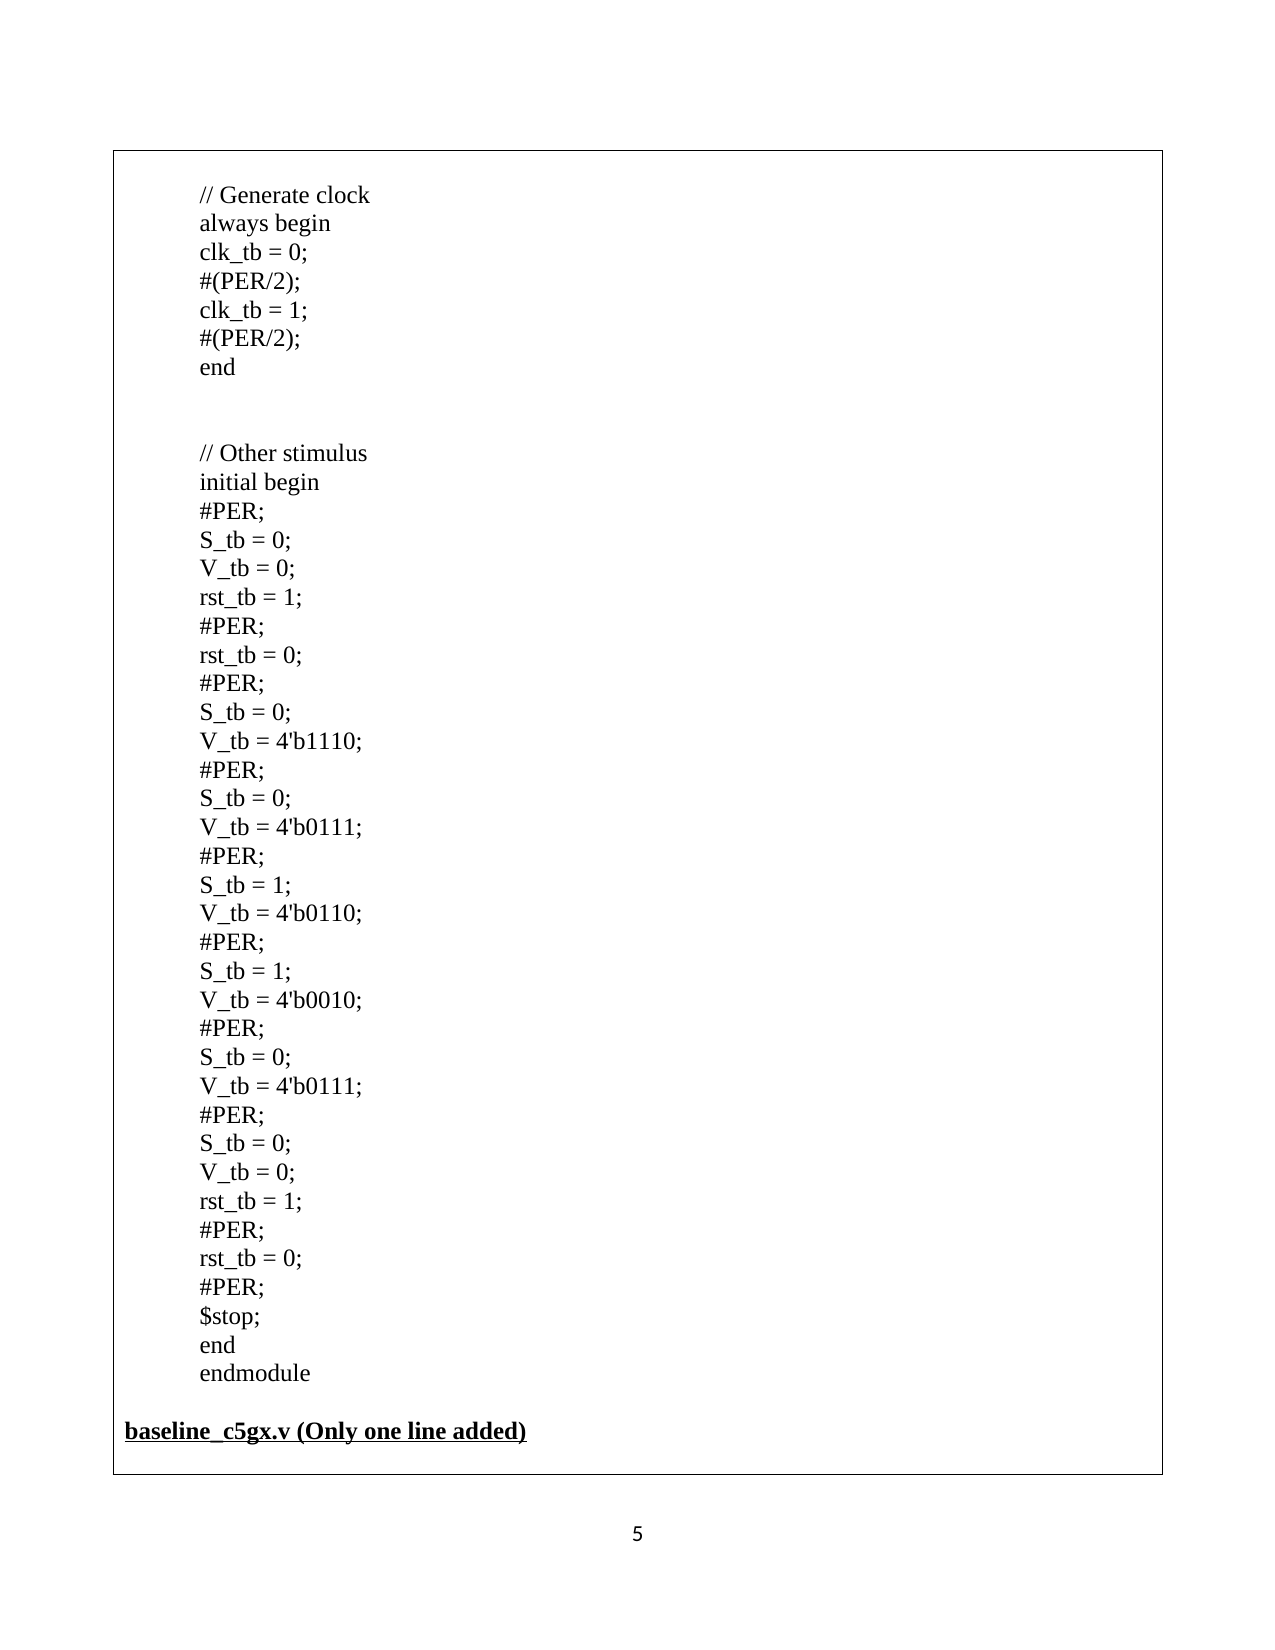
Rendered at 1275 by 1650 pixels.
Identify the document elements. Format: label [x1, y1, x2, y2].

table_header [114, 151, 1162, 1473]
